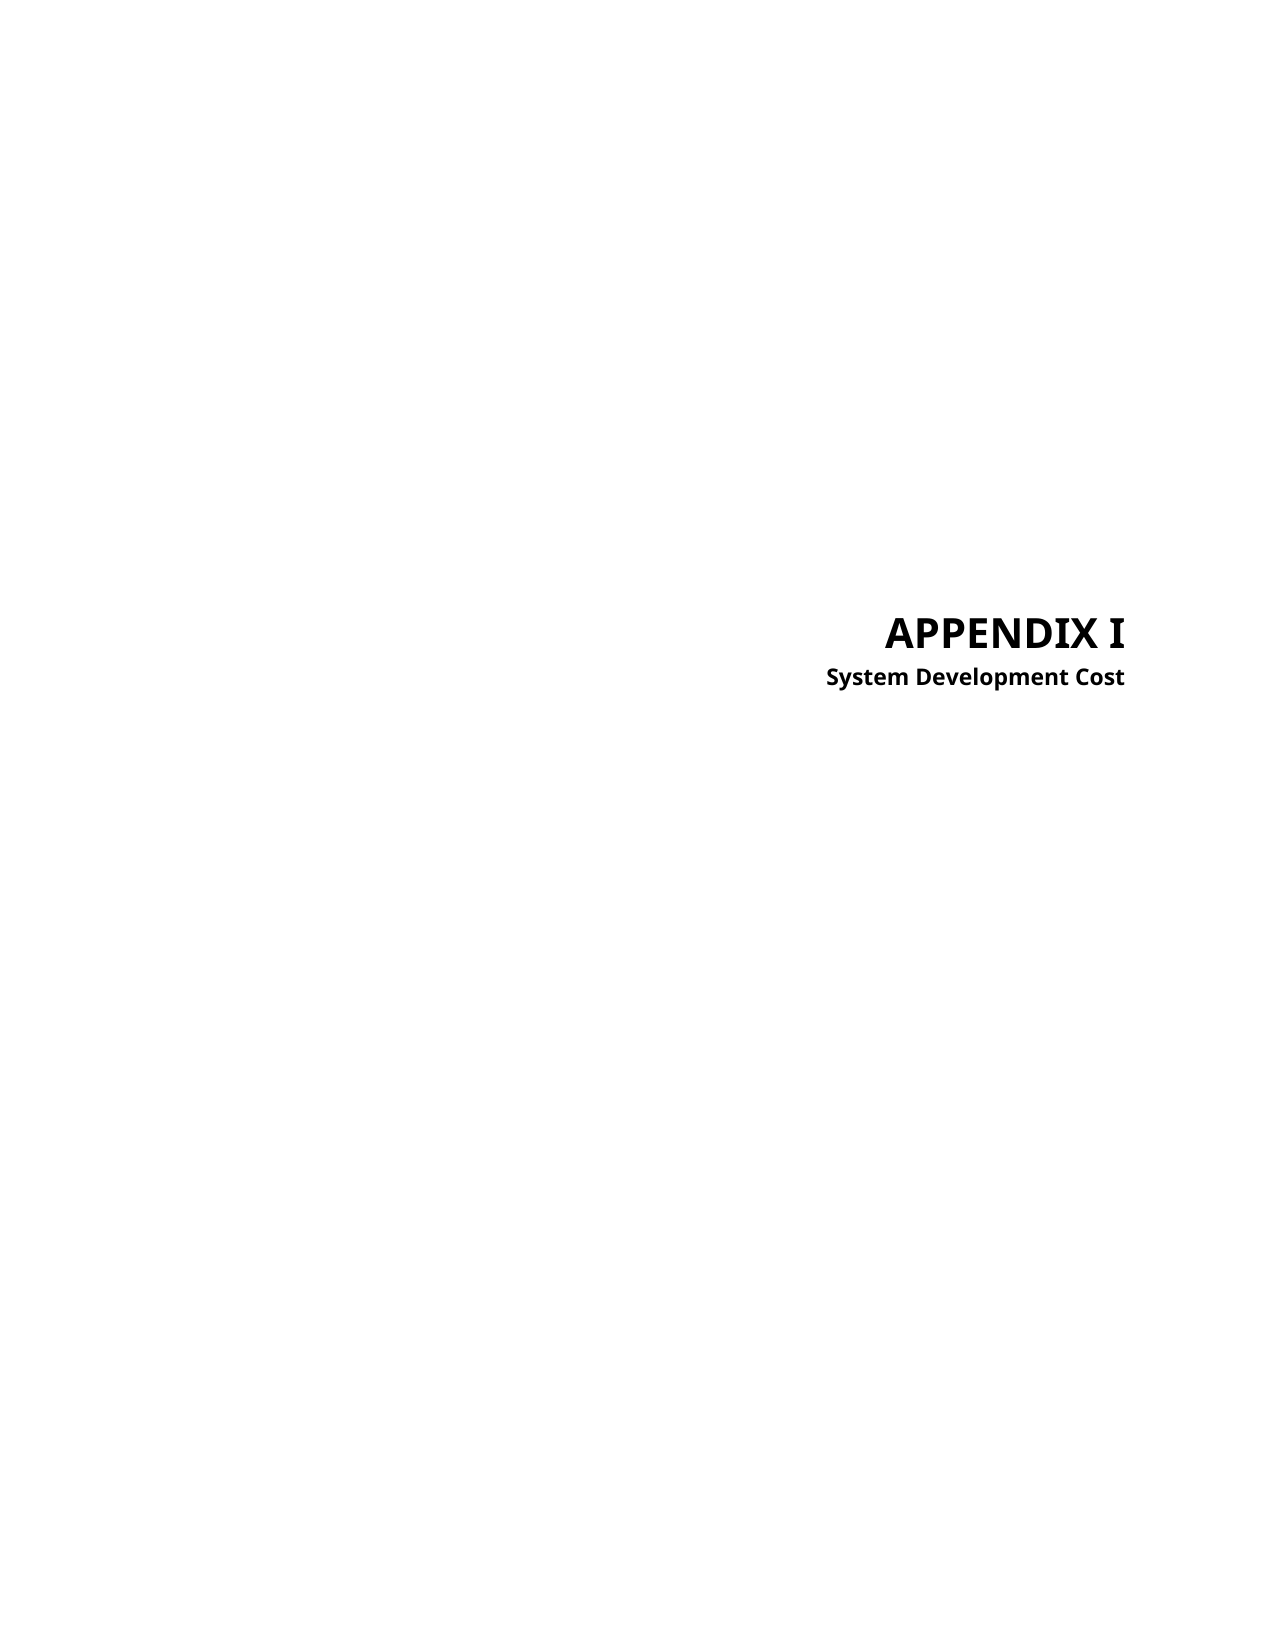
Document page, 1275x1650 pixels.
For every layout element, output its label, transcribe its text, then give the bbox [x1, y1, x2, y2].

text System Development Cost [225, 661, 1125, 692]
text APPENDIX I [225, 604, 1125, 661]
